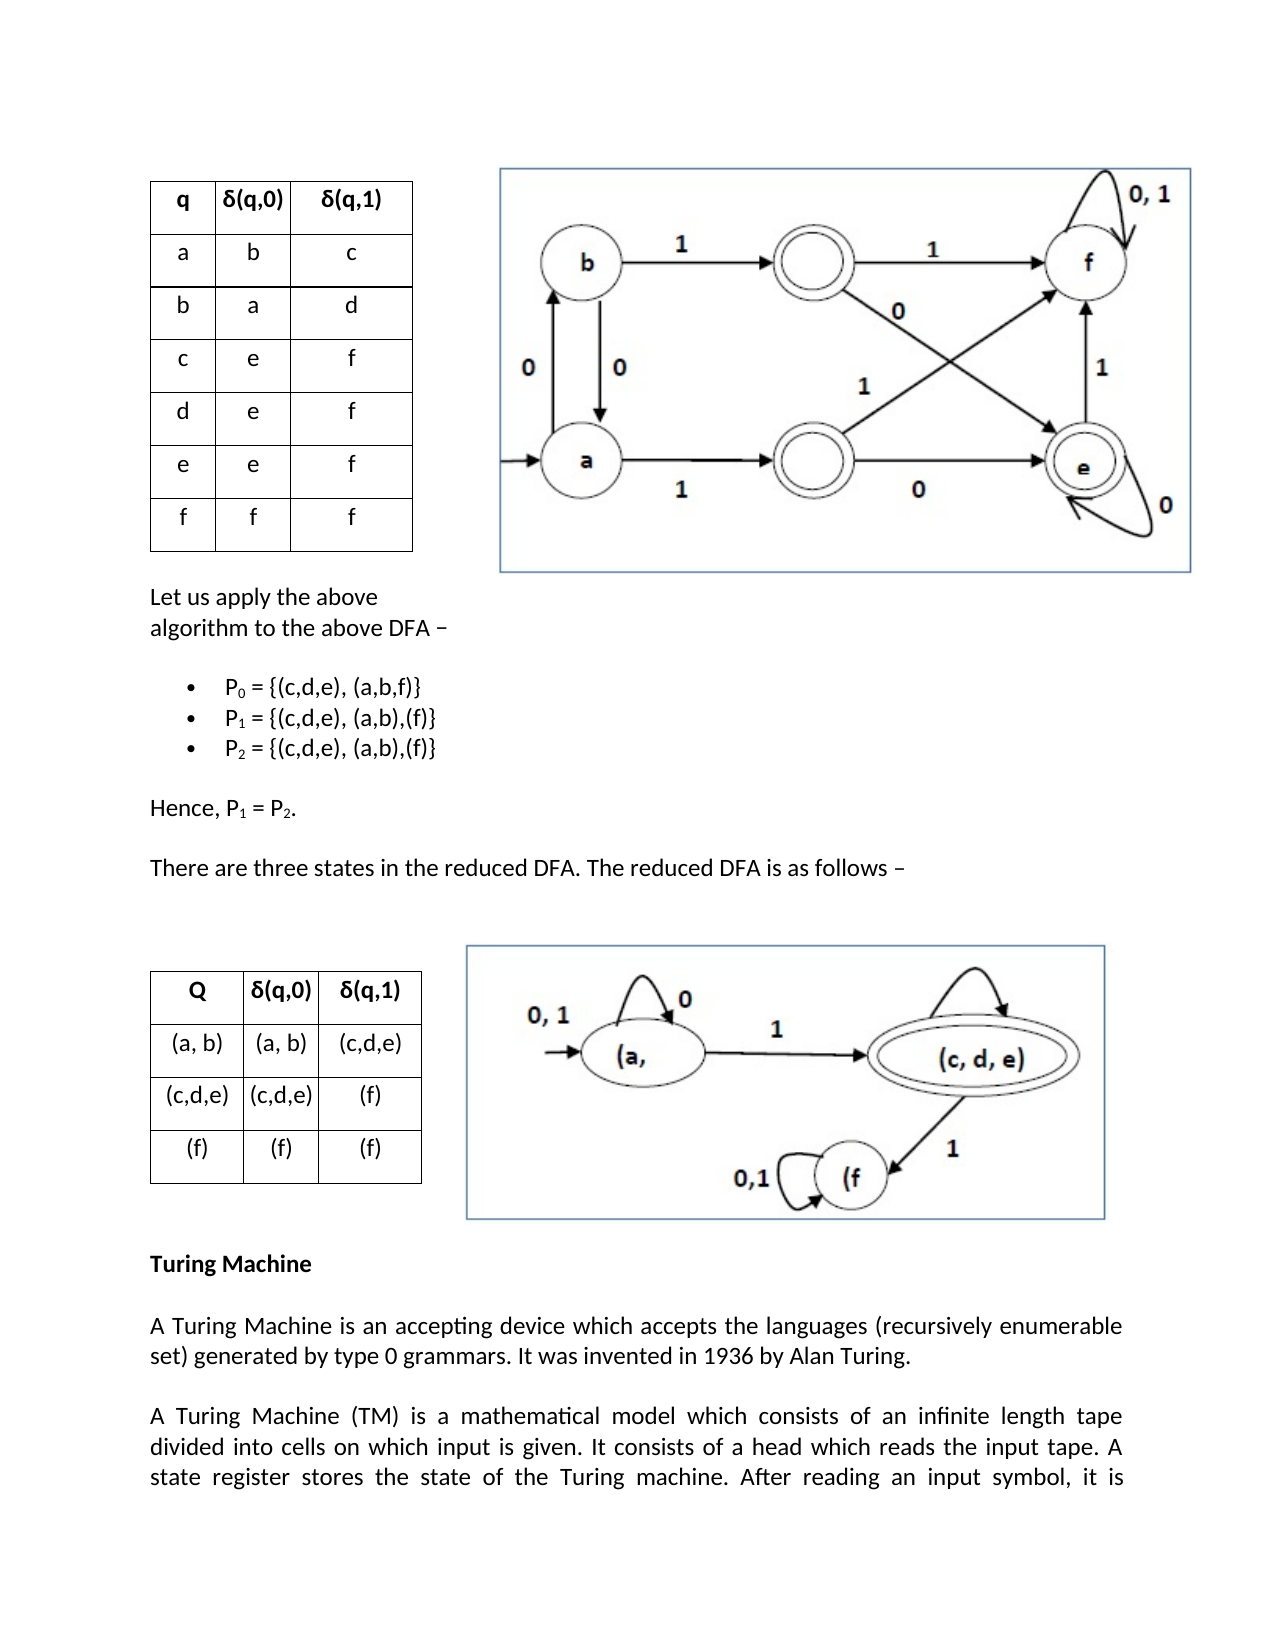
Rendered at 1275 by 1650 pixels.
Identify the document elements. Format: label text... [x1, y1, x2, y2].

table_header δ(q,1) [319, 972, 421, 1024]
table_cell e [151, 446, 215, 498]
table_cell c [291, 235, 412, 286]
table_cell (c,d,e) [151, 1078, 243, 1130]
table_header δ(q,0) [216, 182, 290, 233]
table_header δ(q,1) [291, 182, 412, 233]
table_cell (a, b) [244, 1025, 318, 1077]
text A Turing Machine is an accepting device which accepts the languages (recursively enumerable set) generated by type 0 grammars. It was invented in 1936 by Alan Turing. [150, 1310, 1125, 1371]
text Let us apply the above algorithm to the above DFA − [150, 581, 1125, 642]
table_header q [151, 182, 215, 233]
table_cell (f) [319, 1131, 421, 1183]
table_cell a [151, 235, 215, 286]
list P2 = {(c,d,e), (a,b),(f)} [187, 732, 1125, 763]
table_cell a [216, 288, 290, 339]
table_cell f [291, 499, 412, 551]
table_header Q [151, 972, 243, 1024]
picture [470, 151, 1259, 578]
table_cell (c,d,e) [244, 1078, 318, 1130]
table_cell (f) [151, 1131, 243, 1183]
table_cell b [216, 235, 290, 286]
table_cell e [216, 393, 290, 445]
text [150, 1400, 1125, 1492]
table_cell c [151, 340, 215, 392]
picture [446, 928, 1121, 1226]
table_header δ(q,0) [244, 972, 318, 1024]
text Hence, P1 = P2. [150, 792, 1125, 823]
table_cell (f) [244, 1131, 318, 1183]
list P0 = {(c,d,e), (a,b,f)} [187, 671, 1125, 702]
table_cell (f) [319, 1078, 421, 1130]
table_cell f [291, 340, 412, 392]
table_cell (a, b) [151, 1025, 243, 1077]
table_cell e [216, 446, 290, 498]
table_cell f [216, 499, 290, 551]
table_cell f [151, 499, 215, 551]
table_cell b [151, 288, 215, 339]
list P1 = {(c,d,e), (a,b),(f)} [187, 702, 1125, 732]
table_cell d [291, 288, 412, 339]
text There are three states in the reduced DFA. The reduced DFA is as follows – [150, 852, 1125, 882]
table_cell e [216, 340, 290, 392]
table_cell (c,d,e) [319, 1025, 421, 1077]
table_cell f [291, 393, 412, 445]
text Turing Machine [150, 1248, 1125, 1279]
table_cell d [151, 393, 215, 445]
table_cell f [291, 446, 412, 498]
